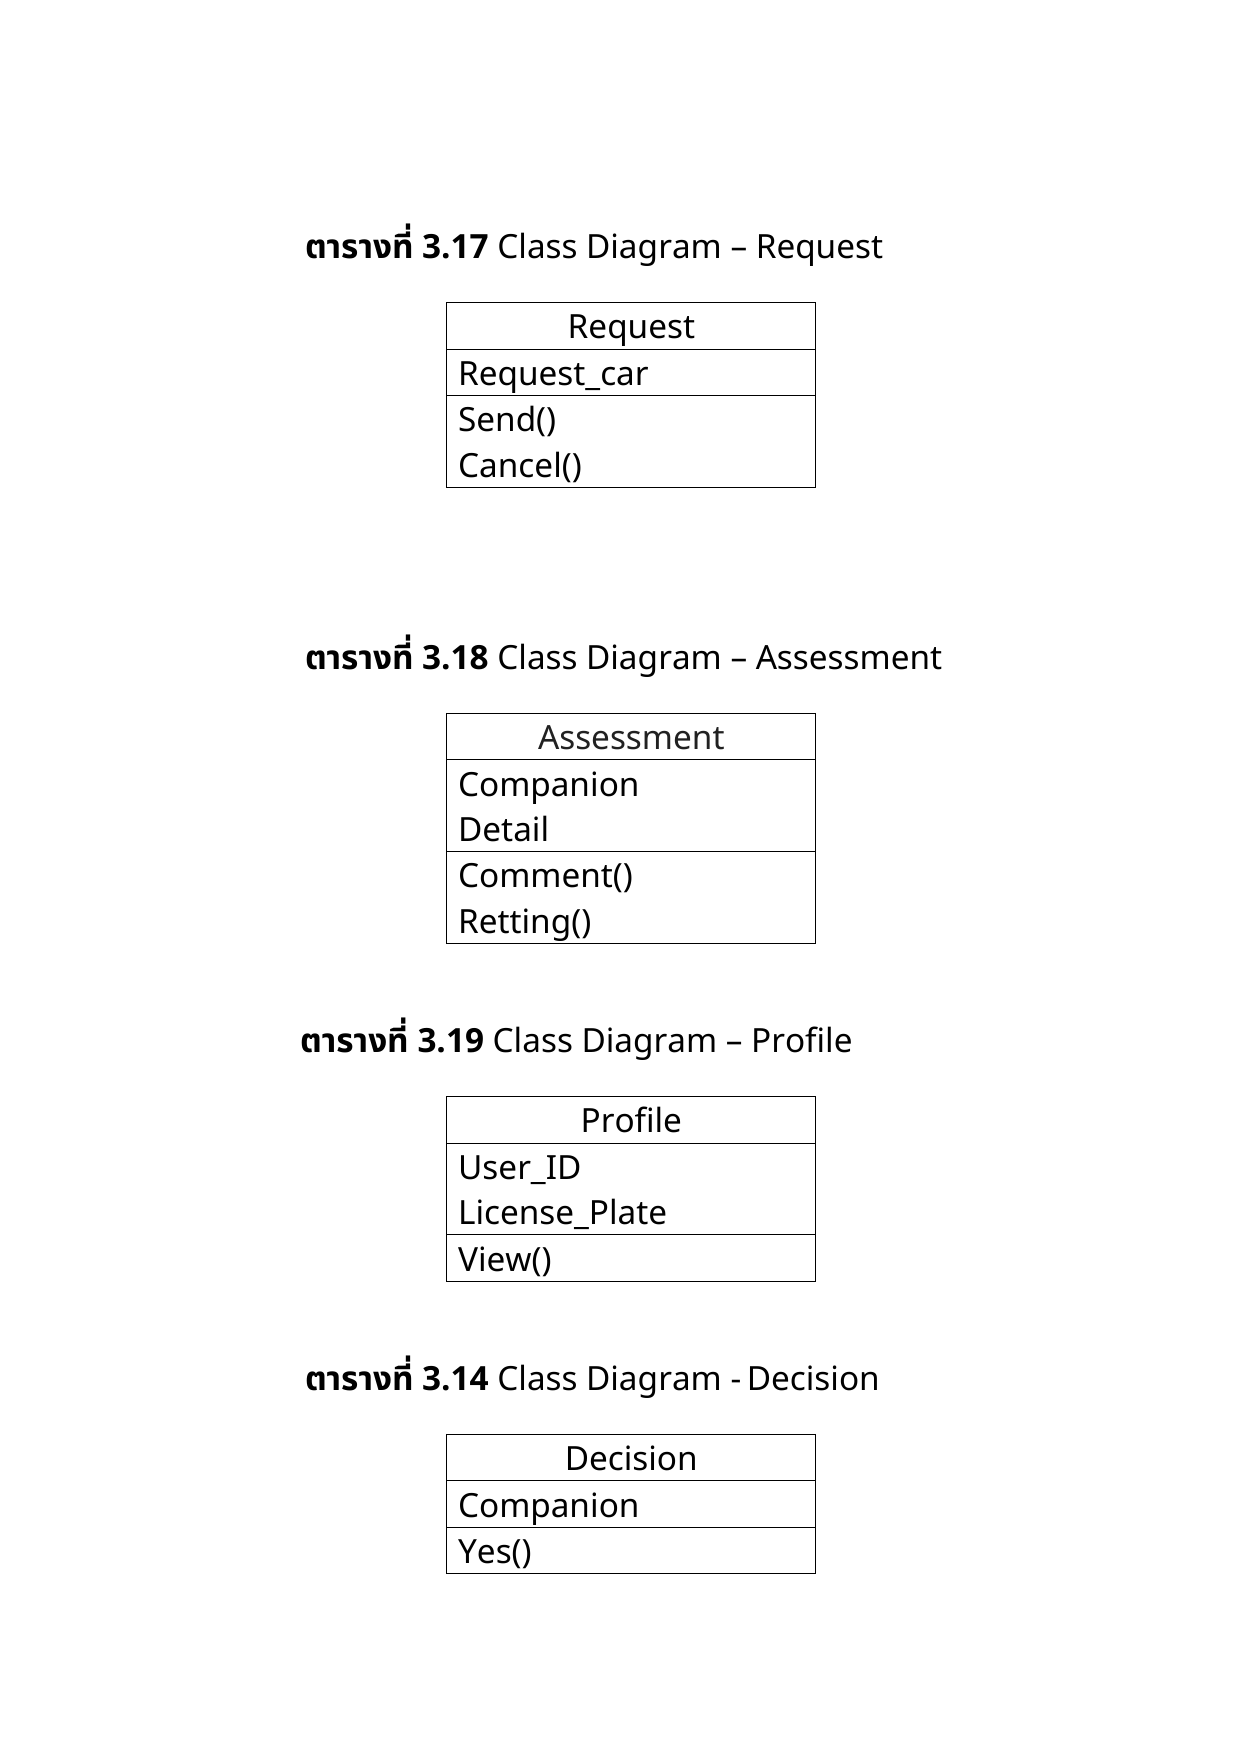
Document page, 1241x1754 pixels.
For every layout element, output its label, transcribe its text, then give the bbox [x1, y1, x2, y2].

table_cell Comment() Retting() [447, 852, 815, 943]
table_header Profile [447, 1097, 815, 1142]
table_cell Companion Detail [447, 760, 815, 851]
table_cell User_ID License_Plate [447, 1144, 815, 1234]
table_cell Send() Cancel() [447, 396, 815, 487]
text ตารางที่ 3.18 Class Diagram – Assessment [225, 634, 1090, 684]
table_cell Companion [447, 1481, 815, 1527]
table_cell Request_car [447, 350, 815, 395]
text ตารางที่ 3.14 Class Diagram - Decision [225, 1355, 1090, 1406]
text ตารางที่ 3.17 Class Diagram – Request [225, 223, 1090, 274]
table_header Decision [447, 1435, 815, 1480]
table_cell View() [447, 1235, 815, 1281]
table_cell Yes() No() [447, 1528, 815, 1573]
table_header Request [447, 303, 815, 348]
text ตารางที่ 3.19 Class Diagram – Profile [225, 1017, 1090, 1068]
